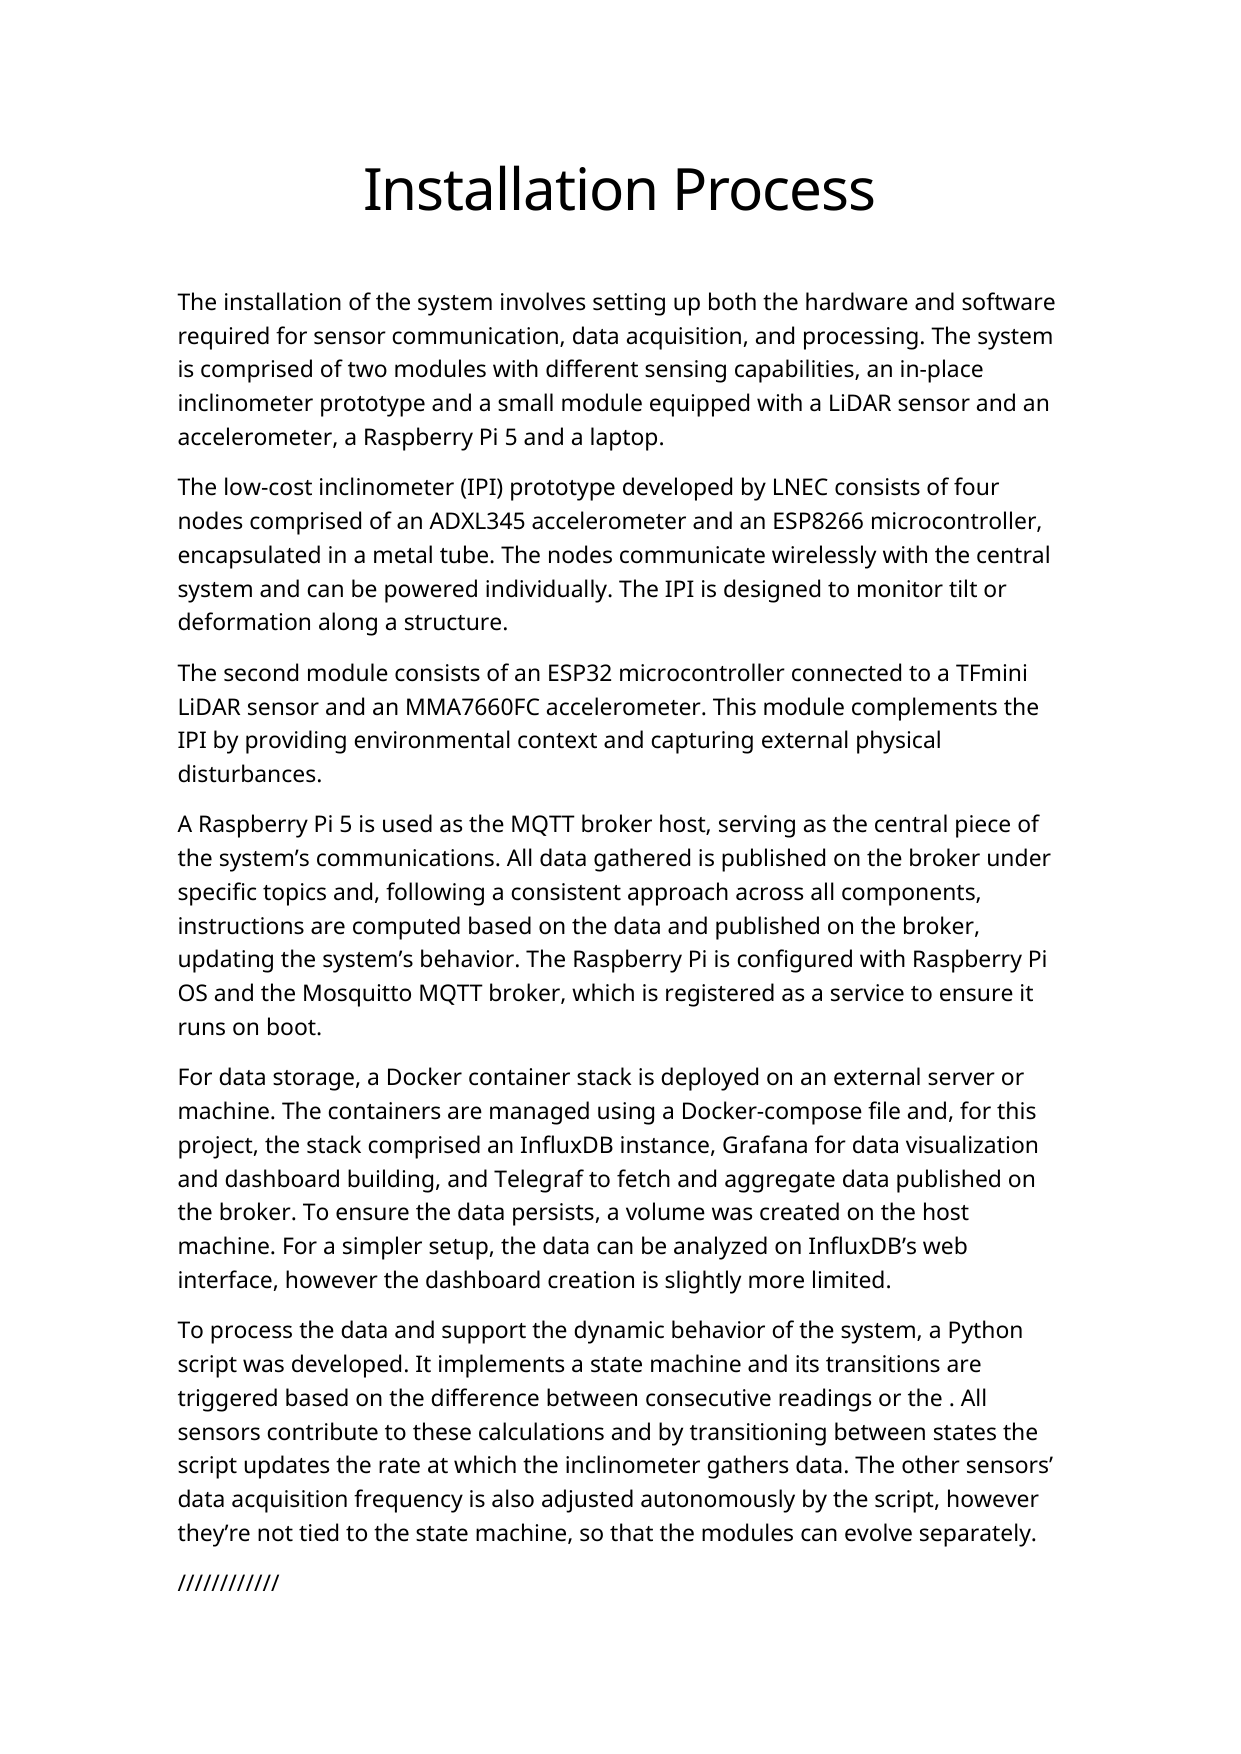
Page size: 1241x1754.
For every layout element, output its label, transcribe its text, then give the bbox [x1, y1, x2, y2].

text //////////// [177, 1567, 1063, 1598]
title Installation Process [177, 148, 1063, 227]
text To process the data and support the dynamic behavior of the system, a Python script was developed. It implements a state machine and its transitions are triggered based on the difference between consecutive readings or the . All sensors contribute to these calculations and by transitioning between states the script updates the rate at which the inclinometer gathers data. The other sensors’ data acquisition frequency is also adjusted autonomously by the script, however they’re not tied to the state machine, so that the modules can evolve separately. [177, 1314, 1063, 1548]
text The low-cost inclinometer (IPI) prototype developed by LNEC consists of four nodes comprised of an ADXL345 accelerometer and an ESP8266 microcontroller, encapsulated in a metal tube. The nodes communicate wirelessly with the central system and can be powered individually. The IPI is designed to monitor tilt or deformation along a structure. [177, 471, 1063, 637]
text The installation of the system involves setting up both the hardware and software required for sensor communication, data acquisition, and processing. The system is comprised of two modules with different sensing capabilities, an in-place inclinometer prototype and a small module equipped with a LiDAR sensor and an accelerometer, a Raspberry Pi 5 and a laptop. [177, 286, 1063, 452]
text A Raspberry Pi 5 is used as the MQTT broker host, serving as the central piece of the system’s communications. All data gathered is published on the broker under specific topics and, following a consistent approach across all components, instructions are computed based on the data and published on the broker, updating the system’s behavior. The Raspberry Pi is configured with Raspberry Pi OS and the Mosquitto MQTT broker, which is registered as a service to ensure it runs on boot. [177, 808, 1063, 1042]
text The second module consists of an ESP32 microcontroller connected to a TFmini LiDAR sensor and an MMA7660FC accelerometer. This module complements the IPI by providing environmental context and capturing external physical disturbances. [177, 657, 1063, 789]
text For data storage, a Docker container stack is deployed on an external server or machine. The containers are managed using a Docker-compose file and, for this project, the stack comprised an InfluxDB instance, Grafana for data visualization and dashboard building, and Telegraf to fetch and aggregate data published on the broker. To ensure the data persists, a volume was created on the host machine. For a simpler setup, the data can be analyzed on InfluxDB’s web interface, however the dashboard creation is slightly more limited. [177, 1061, 1063, 1295]
